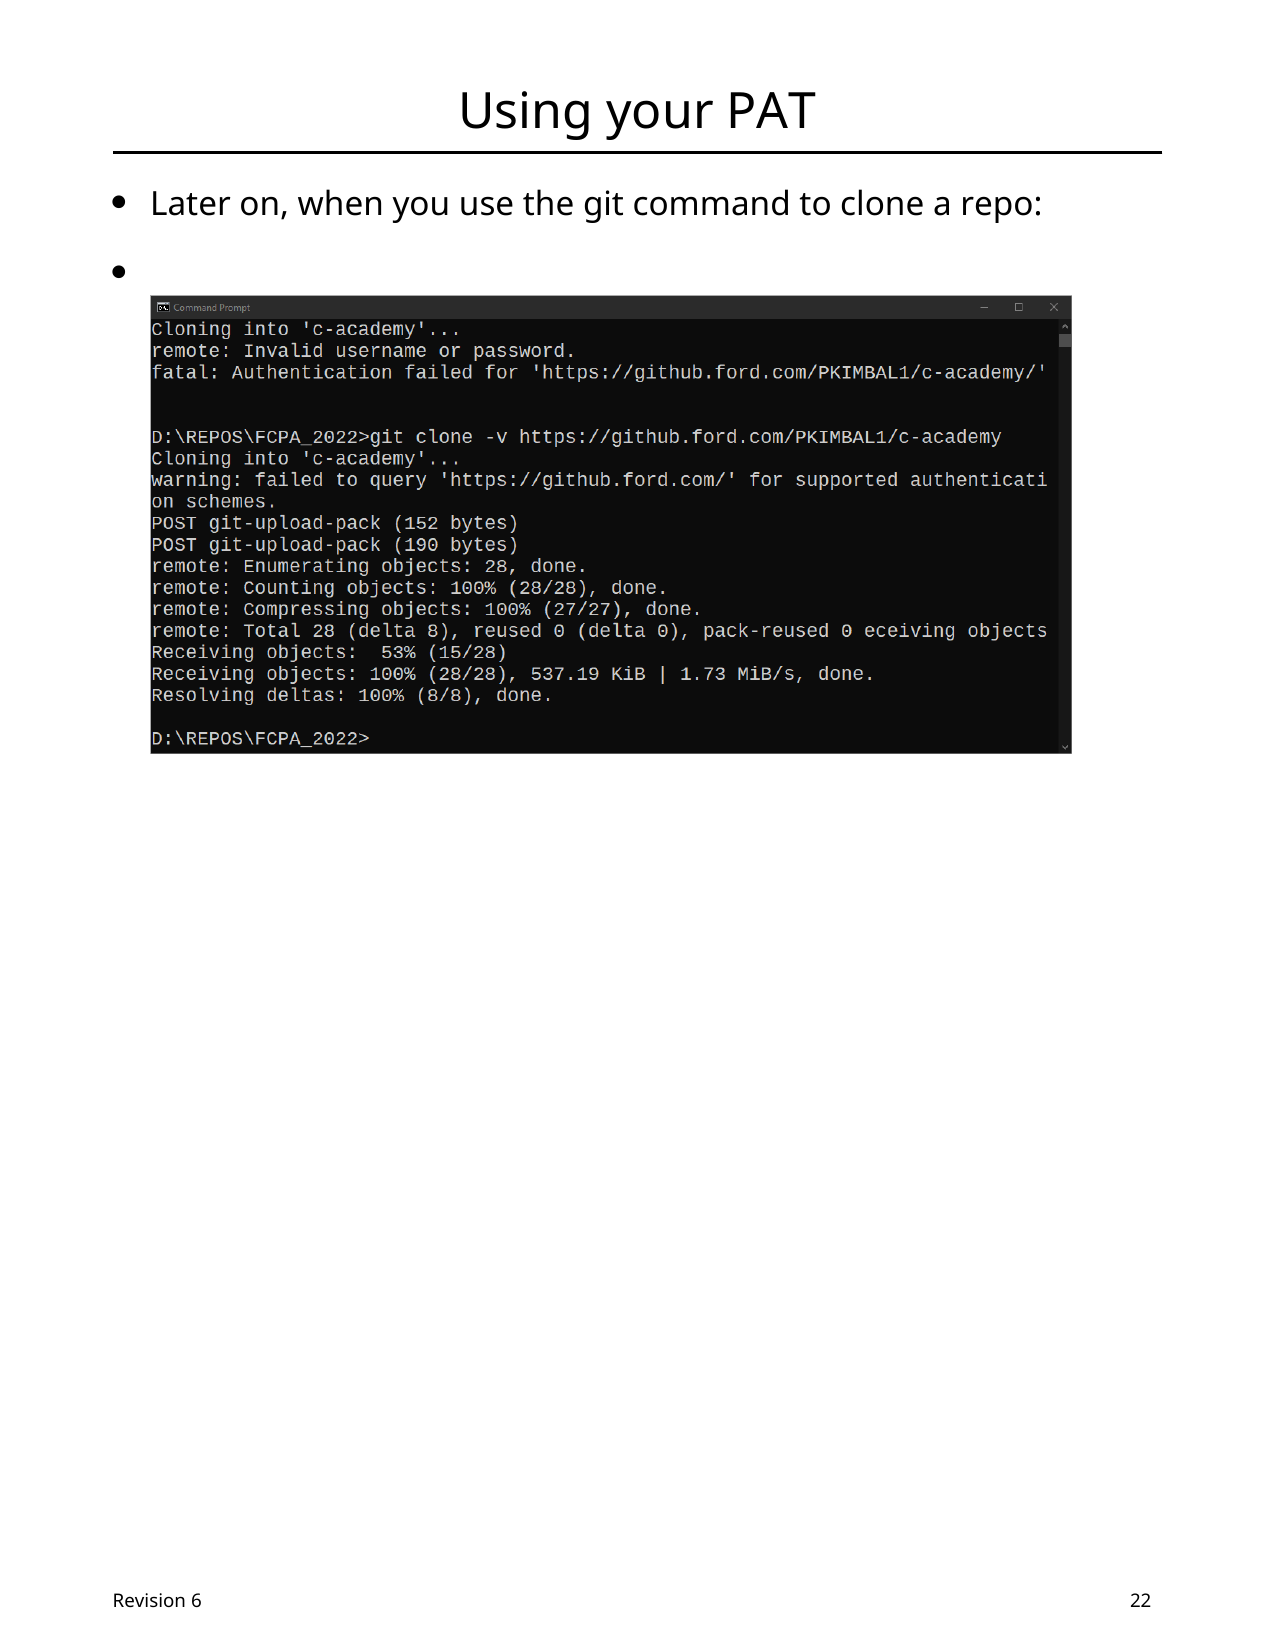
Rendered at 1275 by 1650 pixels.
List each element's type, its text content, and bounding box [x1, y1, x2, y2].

subtitle Using your PAT [112, 75, 1162, 154]
subtitle Later on, when you use the git command to clone a repo: [112, 179, 1162, 225]
picture [150, 295, 1072, 754]
